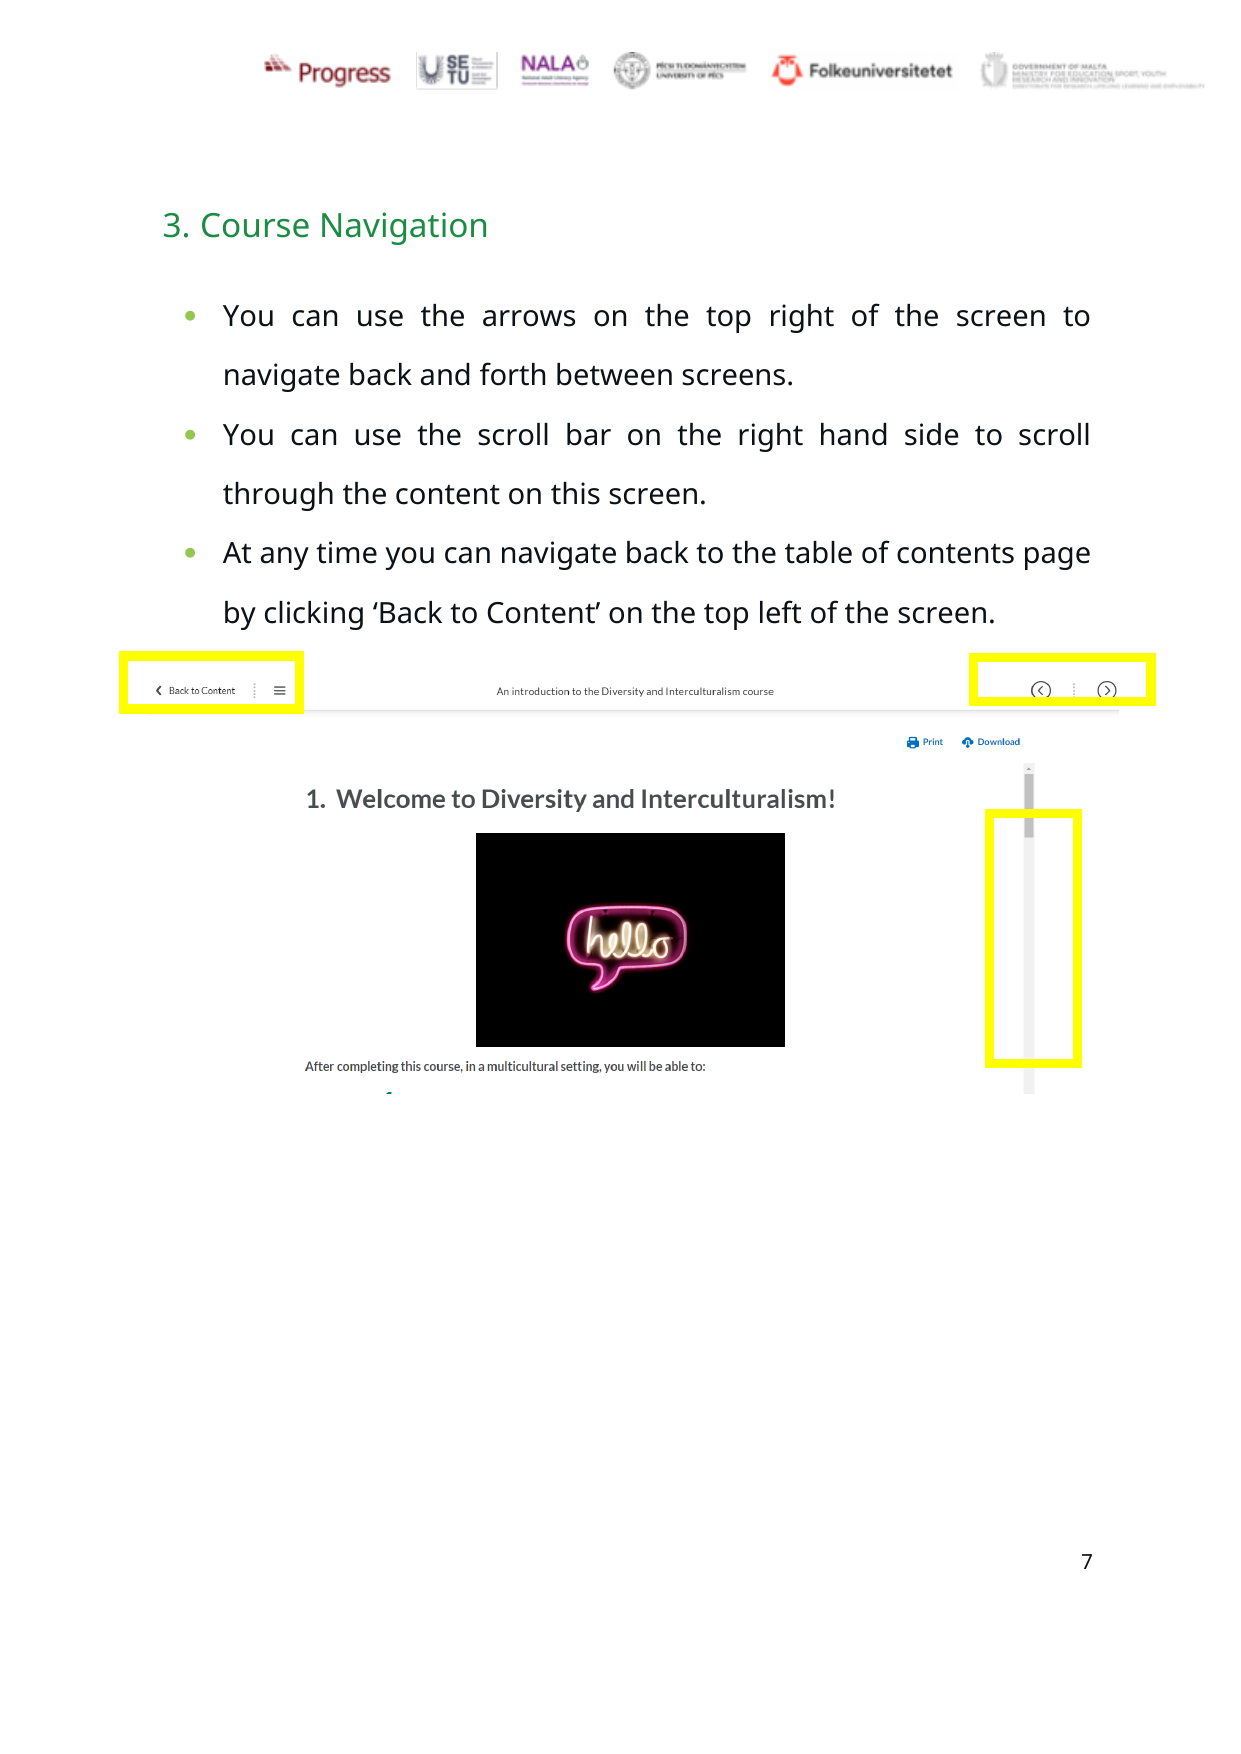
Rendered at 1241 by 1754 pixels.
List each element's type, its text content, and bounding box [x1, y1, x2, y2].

subtitle Course Navigation [162, 202, 1093, 247]
list You can use the scroll bar on the right hand side to scroll through the content on this screen. [185, 414, 1093, 513]
picture [260, 52, 1205, 91]
list You can use the arrows on the top right of the screen to navigate back and forth between screens. [185, 295, 1093, 394]
picture [978, 676, 1120, 697]
list At any time you can navigate back to the table of contents page by clicking ‘Back to Content’ on the top left of the screen. [185, 533, 1093, 632]
picture [147, 676, 1120, 1094]
picture [147, 676, 295, 704]
